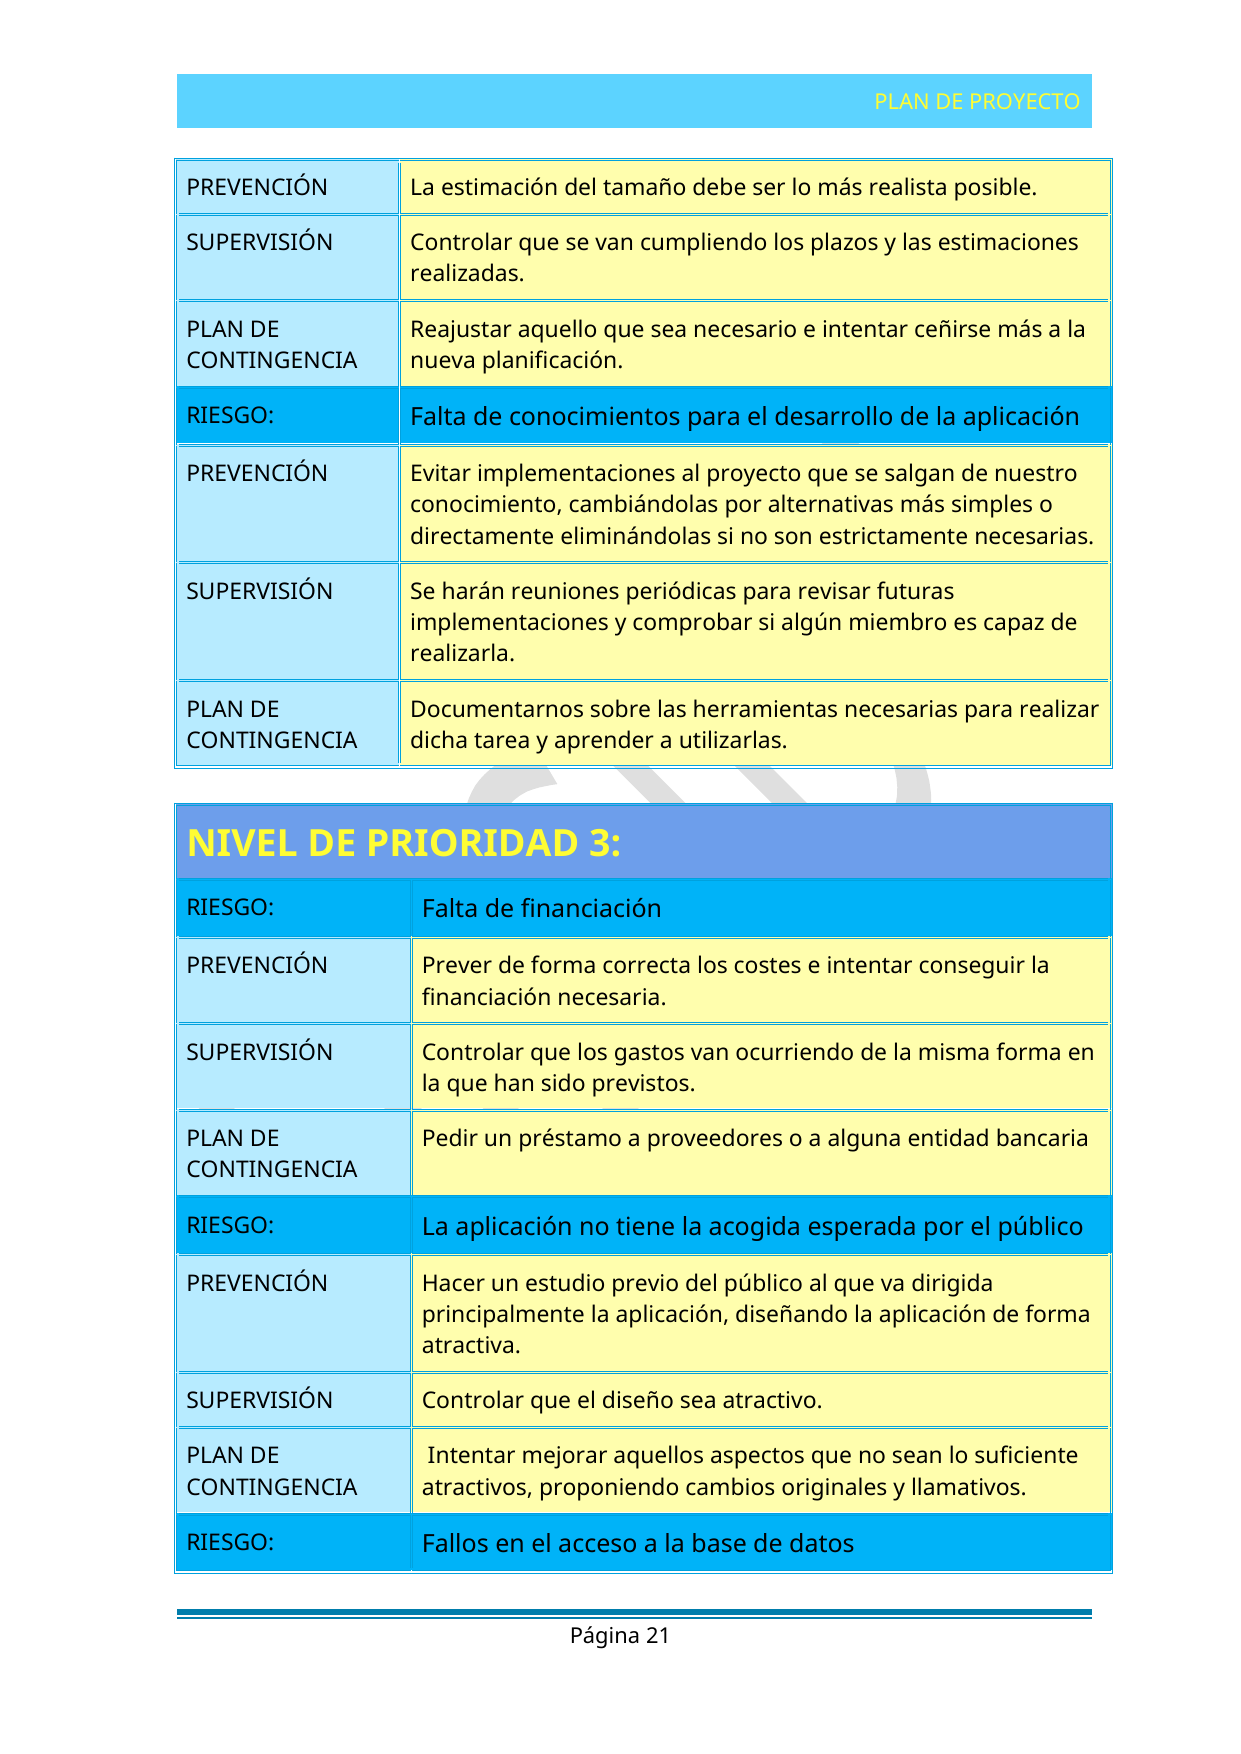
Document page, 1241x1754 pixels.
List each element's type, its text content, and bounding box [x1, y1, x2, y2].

table_cell PREVENCIÓN [177, 936, 410, 1022]
table_cell Reajustar aquello que sea necesario e intentar ceñirse más a la nueva planificación. [400, 299, 1112, 386]
table_cell RIESGO: [177, 878, 410, 936]
table_cell La aplicación no tiene la acogida esperada por el público [411, 1195, 1112, 1253]
table_cell PREVENCIÓN [177, 161, 399, 213]
table_cell Controlar que los gastos van ocurriendo de la misma forma en la que han sido previstos. [411, 1022, 1112, 1108]
table_cell Falta de financiación [413, 878, 1110, 936]
table_cell PREVENCIÓN [177, 444, 398, 561]
table_cell Intentar mejorar aquellos aspectos que no sean lo suficiente atractivos, proponiendo cambios originales y llamativos. [411, 1426, 1112, 1512]
table_cell RIESGO: [176, 1195, 411, 1253]
table_cell Prever de forma correcta los costes e intentar conseguir la financiación necesaria. [413, 936, 1110, 1022]
table_cell PLAN DE CONTINGENCIA [176, 299, 399, 386]
table_cell RIESGO: [177, 386, 398, 443]
table_cell Hacer un estudio previo del público al que va dirigida principalmente la aplicación, diseñando la aplicación de forma atractiva. [411, 1253, 1112, 1371]
table_cell Controlar que el diseño sea atractivo. [413, 1371, 1110, 1426]
table_cell Se harán reuniones periódicas para revisar futuras implementaciones y comprobar si algún miembro es capaz de realizarla. [400, 561, 1112, 679]
table_cell Evitar implementaciones al proyecto que se salgan de nuestro conocimiento, cambiándolas por alternativas más simples o directamente eliminándolas si no son estrictamente necesarias. [401, 444, 1110, 561]
table_cell PLAN DE CONTINGENCIA [176, 1426, 411, 1512]
table_cell Documentarnos sobre las herramientas necesarias para realizar dicha tarea y aprender a utilizarlas. [400, 679, 1112, 765]
table_cell Fallos en el acceso a la base de datos [411, 1513, 1110, 1570]
table_cell SUPERVISIÓN [176, 1022, 411, 1108]
table_cell SUPERVISIÓN [177, 1371, 410, 1426]
table_cell La estimación del tamaño debe ser lo más realista posible. [400, 161, 1110, 213]
table_cell PREVENCIÓN [176, 1253, 411, 1371]
table_header NIVEL DE PRIORIDAD 3: [177, 806, 1110, 878]
table_cell SUPERVISIÓN [176, 561, 399, 679]
table_cell RIESGO: [177, 1513, 411, 1570]
table_cell SUPERVISIÓN [177, 213, 398, 299]
table_cell Pedir un préstamo a proveedores o a alguna entidad bancaria [413, 1109, 1110, 1195]
table_cell PLAN DE CONTINGENCIA [176, 679, 399, 765]
table_cell PLAN DE CONTINGENCIA [177, 1109, 410, 1195]
table_cell Controlar que se van cumpliendo los plazos y las estimaciones realizadas. [401, 213, 1110, 299]
table_cell Falta de conocimientos para el desarrollo de la aplicación [401, 386, 1110, 443]
